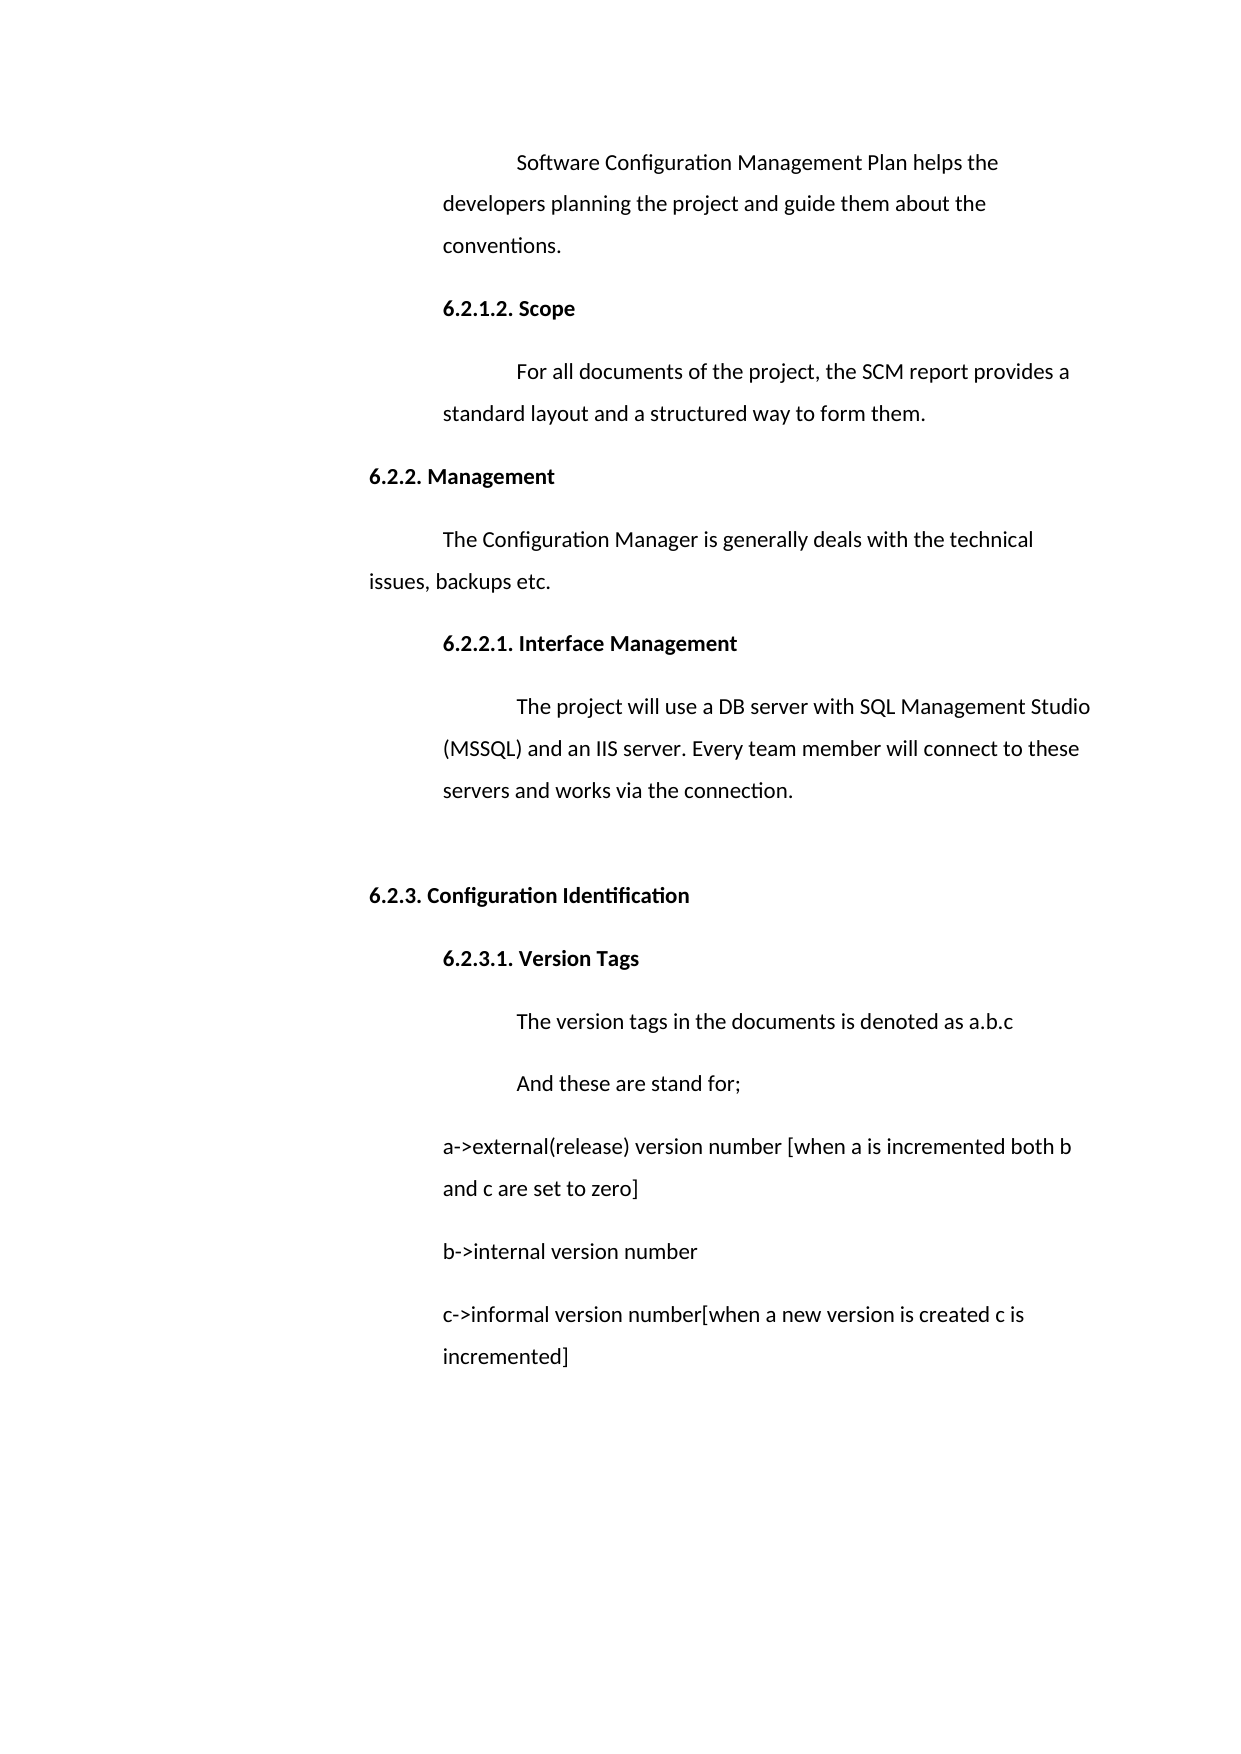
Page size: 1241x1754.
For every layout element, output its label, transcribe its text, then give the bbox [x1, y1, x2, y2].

text For all documents of the project, the SCM report provides a standard layout and a structured way to form them. [443, 357, 1093, 427]
text 6.2.3. Configuration Identification [295, 881, 1093, 909]
text The Configuration Manager is generally deals with the technical issues, backups etc. [369, 525, 1093, 595]
text And these are stand for; [443, 1069, 1093, 1098]
text The project will use a DB server with SQL Management Studio (MSSQL) and an IIS server. Every team member will connect to these servers and works via the connection. [443, 692, 1093, 846]
text b->internal version number [443, 1237, 1093, 1265]
text Software Configuration Management Plan helps the developers planning the project and guide them about the conventions. [443, 148, 1093, 259]
text 6.2.2.1. Interface Management [369, 629, 1093, 658]
text 6.2.3.1. Version Tags [369, 944, 1093, 972]
text 6.2.2. Management [295, 462, 1093, 490]
text a->external(release) version number [when a is incremented both b and c are set to zero] [443, 1132, 1093, 1202]
text 6.2.1.2. Scope [369, 294, 1093, 322]
text c->informal version number[when a new version is created c is incremented] [443, 1300, 1093, 1412]
text The version tags in the documents is denoted as a.b.c [443, 1007, 1093, 1035]
